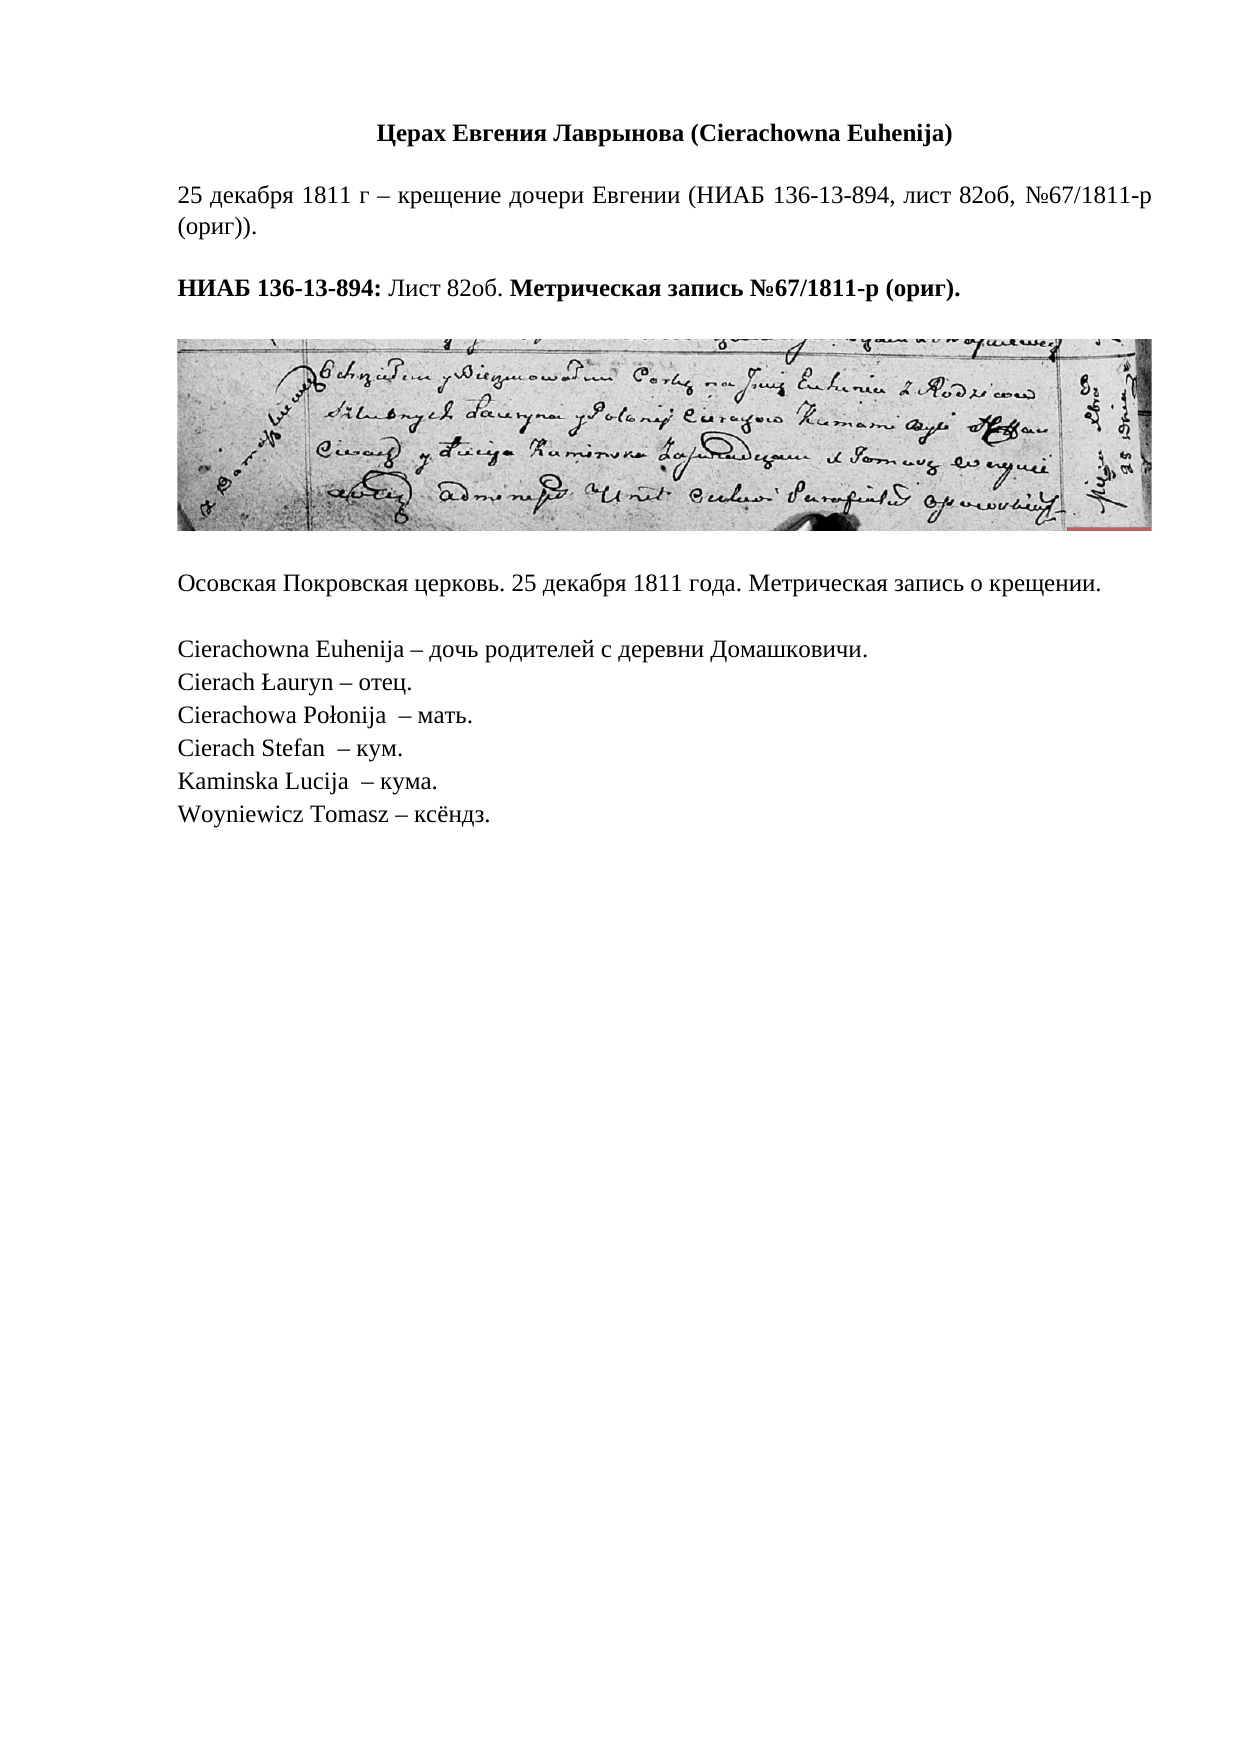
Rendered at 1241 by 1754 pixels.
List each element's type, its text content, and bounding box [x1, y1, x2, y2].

text Осовская Покровская церковь. 25 декабря 1811 года. Метрическая запись о крещении. [177, 568, 1152, 597]
picture [177, 339, 1152, 531]
text Cierachowna Euhenija – дочь родителей с деревни Домашковичи. [177, 634, 1152, 663]
text Cierachowa Połonija – мать. [177, 700, 1152, 729]
text Kaminska Lucija – кума. [177, 766, 1152, 795]
text Церах Евгения Лаврынова (Cierachowna Euhenija) [177, 118, 1152, 147]
text 25 декабря 1811 г – крещение дочери Евгении (НИАБ 136-13-894, лист 82об, №67/1811-р (ориг)). [177, 180, 1152, 240]
text Cierach Stefan – кум. [177, 733, 1152, 762]
text Woyniewicz Tomasz – ксёндз. [177, 799, 1152, 828]
text Cierach Łauryn – отец. [177, 667, 1152, 696]
text НИАБ 136-13-894: Лист 82об. Метрическая запись №67/1811-р (ориг). [177, 273, 1152, 302]
